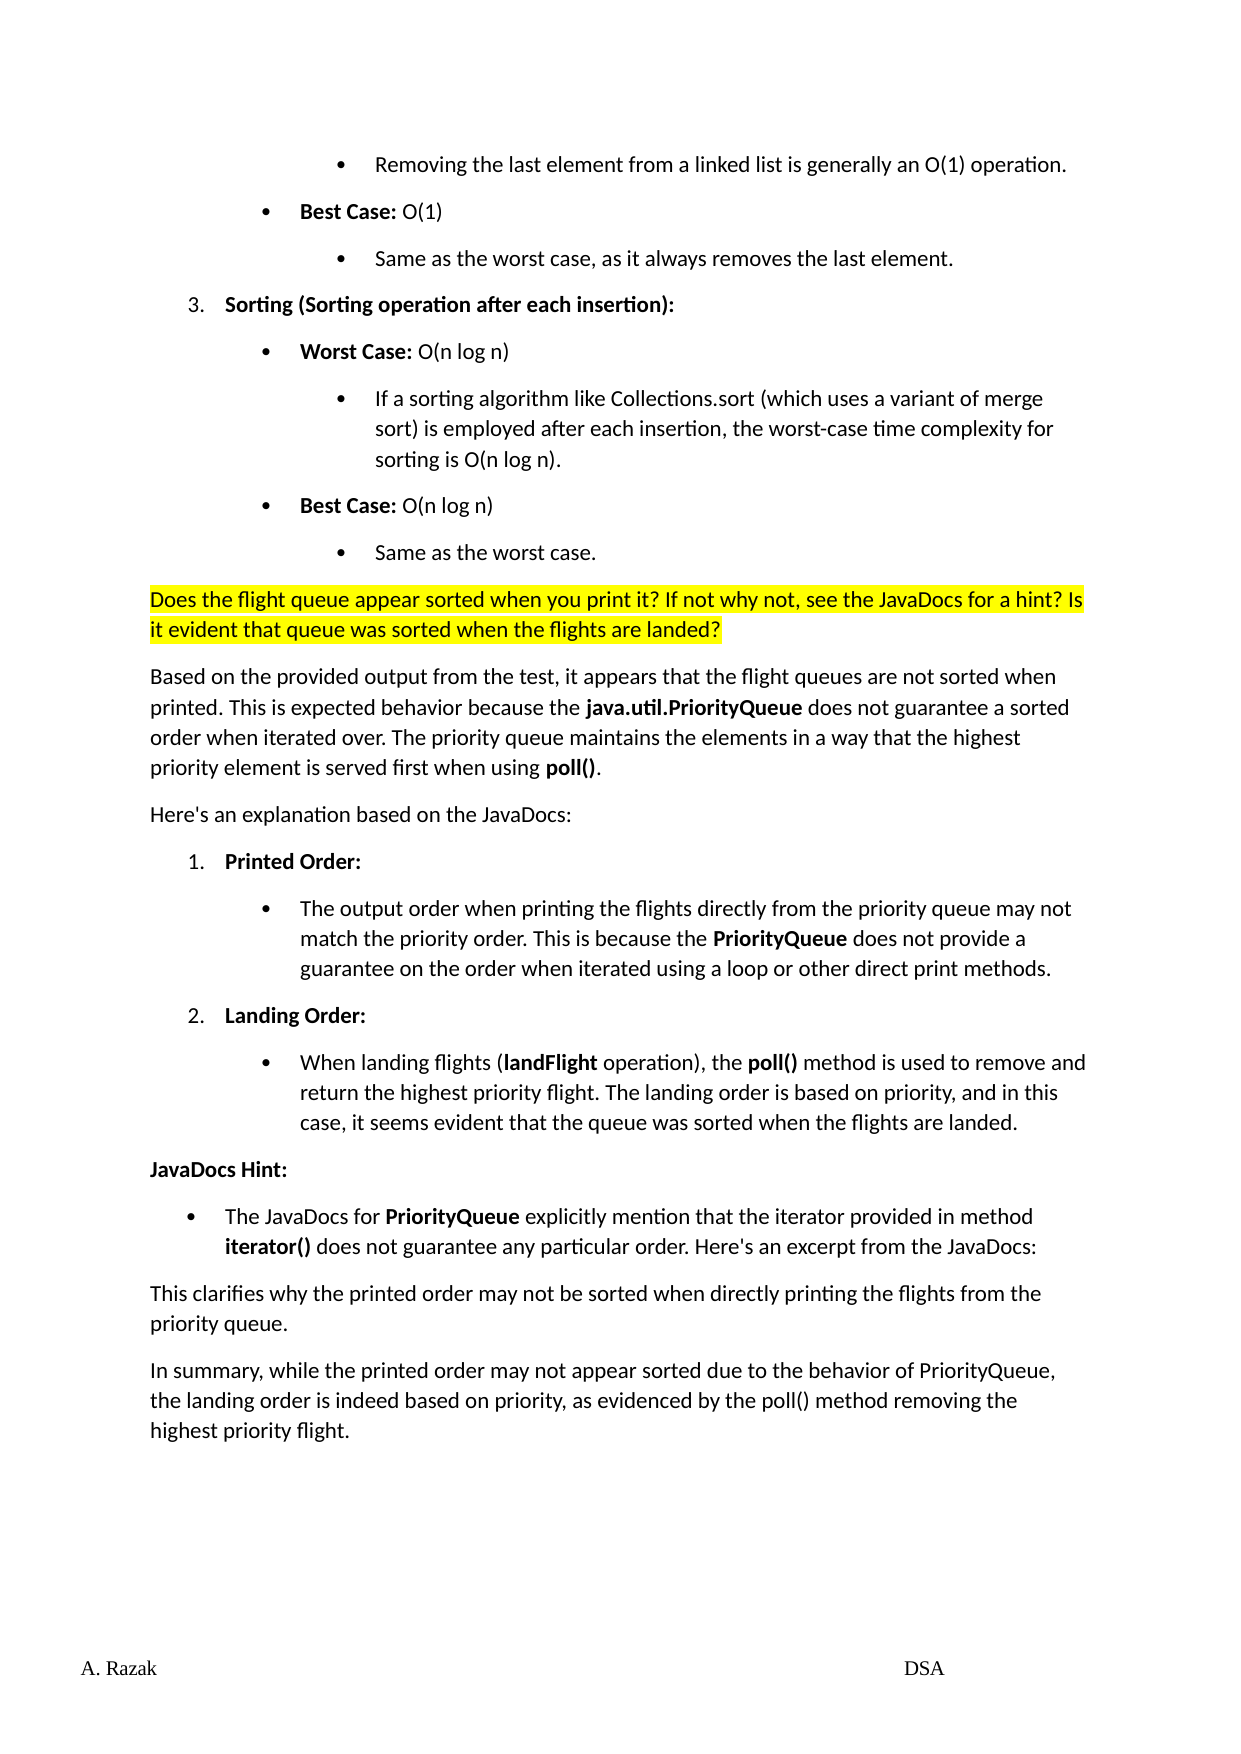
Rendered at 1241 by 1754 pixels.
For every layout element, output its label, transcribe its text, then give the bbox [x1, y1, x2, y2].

list Same as the worst case, as it always removes the last element. [337, 244, 1090, 272]
list Same as the worst case. [337, 538, 1090, 567]
text Here's an explanation based on the JavaDocs: [150, 800, 1090, 828]
list Landing Order: [187, 1001, 1090, 1029]
list Removing the last element from a linked list is generally an O(1) operation. [337, 150, 1090, 178]
text Does the flight queue appear sorted when you print it? If not why not, see the JavaDocs for a hint? Is it evident that queue was sorted when the flights are landed? [150, 585, 1090, 644]
list Best Case: O(1) [262, 197, 1090, 225]
list Worst Case: O(n log n) [262, 337, 1090, 366]
list When landing flights (landFlight operation), the poll() method is used to remove and return the highest priority flight. The landing order is based on priority, and in this case, it seems evident that the queue was sorted when the flights are landed. [262, 1048, 1090, 1136]
list Sorting (Sorting operation after each insertion): [187, 291, 1090, 319]
list Best Case: O(n log n) [262, 492, 1090, 520]
list If a sorting algorithm like Collections.sort (which uses a variant of merge sort) is employed after each insertion, the worst-case time complexity for sorting is O(n log n). [337, 384, 1090, 473]
text Based on the provided output from the test, it appears that the flight queues are not sorted when printed. This is expected behavior because the java.util.PriorityQueue does not guarantee a sorted order when iterated over. The priority queue maintains the elements in a way that the highest priority element is served first when using poll(). [150, 662, 1090, 781]
list The JavaDocs for PriorityQueue explicitly mention that the iterator provided in method iterator() does not guarantee any particular order. Here's an excerpt from the JavaDocs: [187, 1202, 1090, 1260]
list The output order when printing the flights directly from the priority queue may not match the priority order. This is because the PriorityQueue does not provide a guarantee on the order when iterated using a loop or other direct print methods. [262, 894, 1090, 982]
text This clarifies why the printed order may not be sorted when directly printing the flights from the priority queue. [150, 1279, 1090, 1337]
text In summary, while the printed order may not appear sorted due to the behavior of PriorityQueue, the landing order is indeed based on priority, as evidenced by the poll() method removing the highest priority flight. [150, 1356, 1090, 1445]
text JavaDocs Hint: [150, 1155, 1090, 1183]
list Printed Order: [187, 847, 1090, 875]
